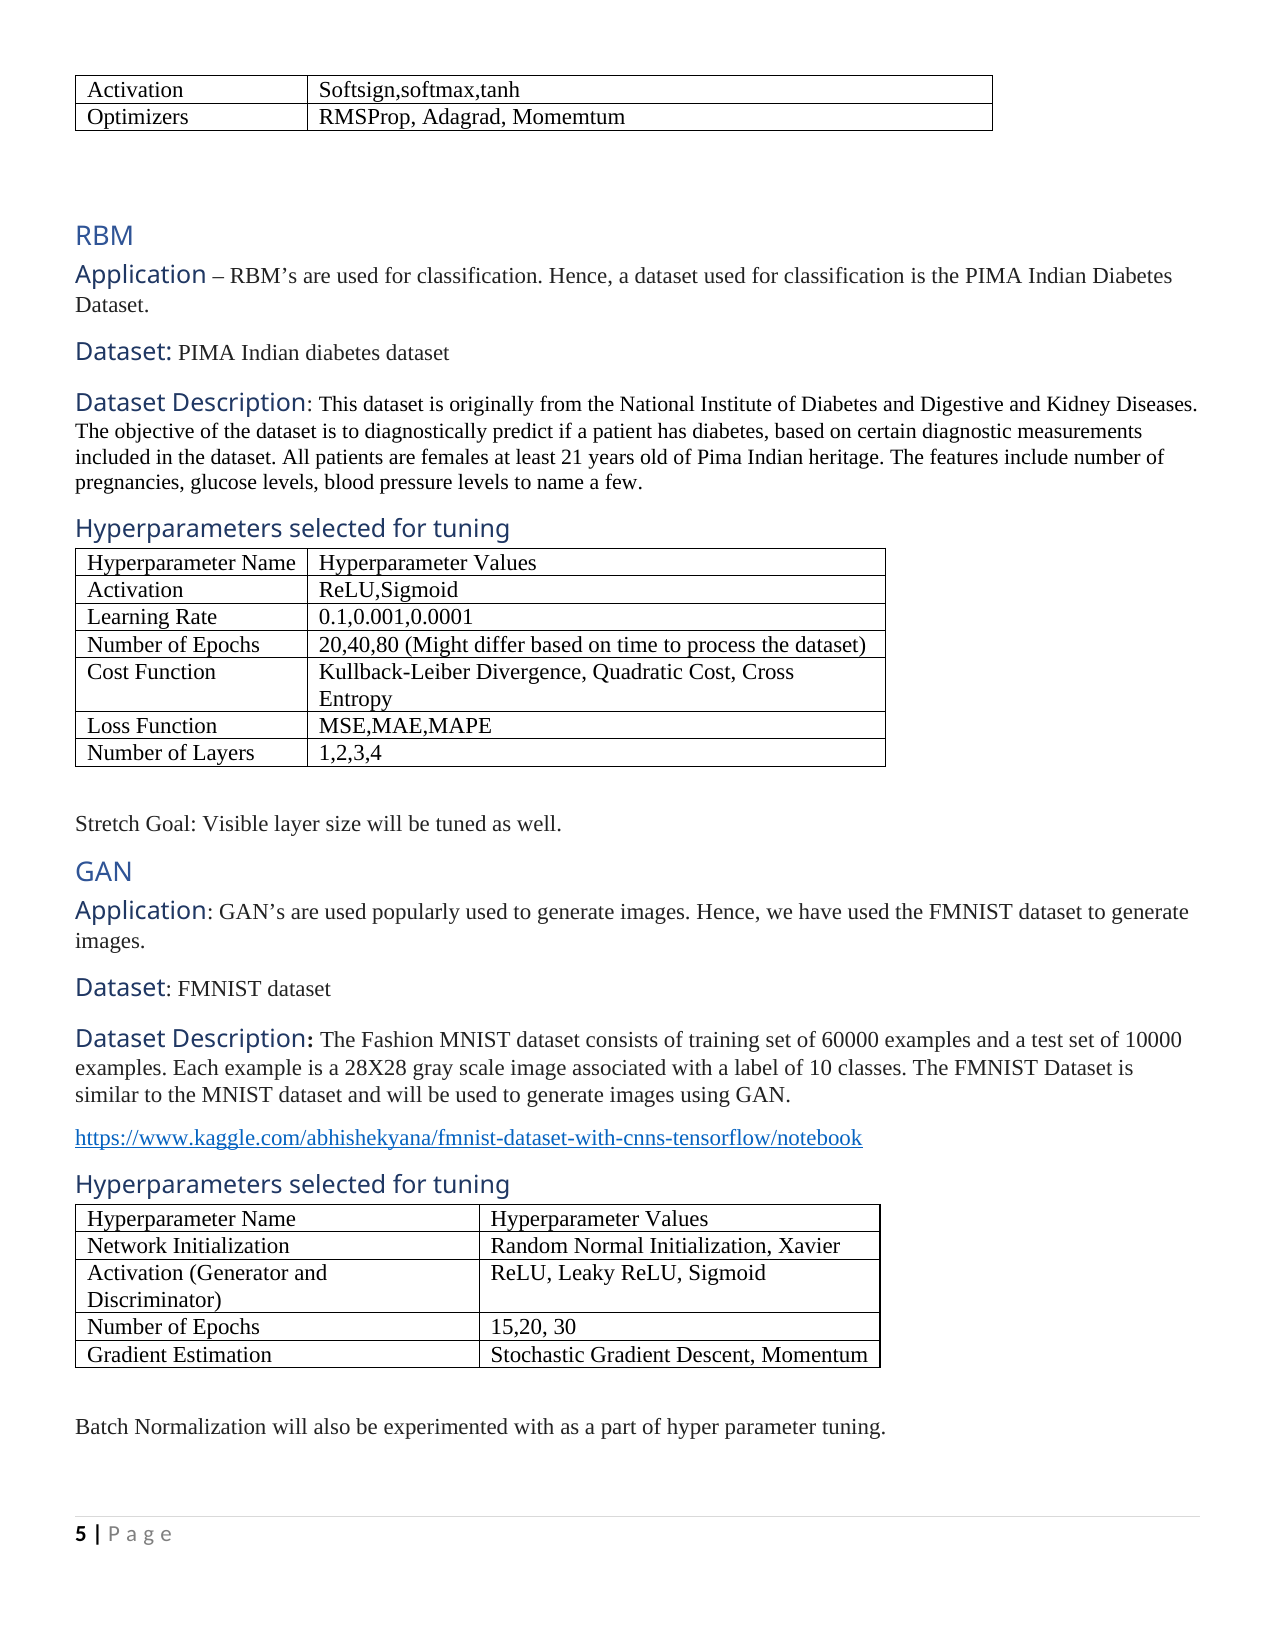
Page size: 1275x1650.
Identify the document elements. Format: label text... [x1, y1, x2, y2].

table_header Hyperparameter Name [76, 549, 307, 575]
subtitle GAN [75, 853, 1200, 890]
table_cell ReLU,Sigmoid [308, 576, 885, 602]
subtitle Hyperparameters selected for tuning [75, 511, 1200, 545]
text https://www.kaggle.com/abhishekyana/fmnist-dataset-with-cnns-tensorflow/notebook [75, 1124, 1200, 1150]
subtitle RBM [75, 217, 1200, 254]
text Dataset: FMNIST dataset [75, 970, 1200, 1004]
table_cell Optimizers [76, 104, 307, 130]
table_cell Network Initialization [76, 1232, 479, 1258]
table_cell Activation [76, 76, 307, 102]
table_cell 15,20, 30 [480, 1313, 879, 1339]
table_cell 20,40,80 (Might differ based on time to process the dataset) [308, 631, 885, 657]
table_cell Number of Epochs [76, 1313, 479, 1339]
table_cell 1,2,3,4 [308, 739, 885, 766]
table_cell 0.1,0.001,0.0001 [308, 604, 885, 630]
table_cell RMSProp, Adagrad, Momemtum [308, 104, 992, 130]
text Dataset Description: The Fashion MNIST dataset consists of training set of 60000 examples and a test set of 10000 examples. Each example is a 28X28 gray scale image associated with a label of 10 classes. The FMNIST Dataset is similar to the MNIST dataset and will be used to generate images using GAN. [75, 1020, 1200, 1107]
text Batch Normalization will also be experimented with as a part of hyper parameter tuning. [75, 1413, 1200, 1439]
table_header Hyperparameter Values [308, 549, 885, 575]
table_cell Activation [76, 576, 307, 602]
table_cell Number of Layers [76, 739, 307, 766]
table_cell Loss Function [76, 712, 307, 738]
table_cell Learning Rate [76, 604, 307, 630]
subtitle Hyperparameters selected for tuning [75, 1167, 1200, 1201]
table_cell Activation (Generator and Discriminator) [76, 1260, 479, 1312]
text Stretch Goal: Visible layer size will be tuned as well. [75, 810, 1200, 836]
table_cell Softsign,softmax,tanh [308, 76, 992, 102]
table_cell Number of Epochs [76, 631, 307, 657]
table_cell Random Normal Initialization, Xavier [480, 1232, 879, 1258]
text Dataset: PIMA Indian diabetes dataset [75, 334, 1200, 368]
table_cell MSE,MAE,MAPE [308, 712, 885, 738]
table_cell Stochastic Gradient Descent, Momentum [480, 1341, 879, 1367]
table_cell Gradient Estimation [76, 1341, 479, 1367]
table_cell Kullback-Leiber Divergence, Quadratic Cost, Cross Entropy [308, 658, 885, 711]
table_cell Cost Function [76, 658, 307, 711]
text Dataset Description: This dataset is originally from the National Institute of Diabetes and Digestive and Kidney Diseases. The objective of the dataset is to diagnostically predict if a patient has diabetes, based on certain diagnostic measurements included in the dataset. All patients are females at least 21 years old of Pima Indian heritage. The features include number of pregnancies, glucose levels, blood pressure levels to name a few. [75, 384, 1200, 494]
table_header Hyperparameter Values [480, 1205, 879, 1231]
table_header Hyperparameter Name [76, 1205, 479, 1231]
text Application – RBM’s are used for classification. Hence, a dataset used for classification is the PIMA Indian Diabetes Dataset. [75, 257, 1200, 317]
table_cell ReLU, Leaky ReLU, Sigmoid [480, 1260, 879, 1312]
text Application: GAN’s are used popularly used to generate images. Hence, we have used the FMNIST dataset to generate images. [75, 893, 1200, 953]
